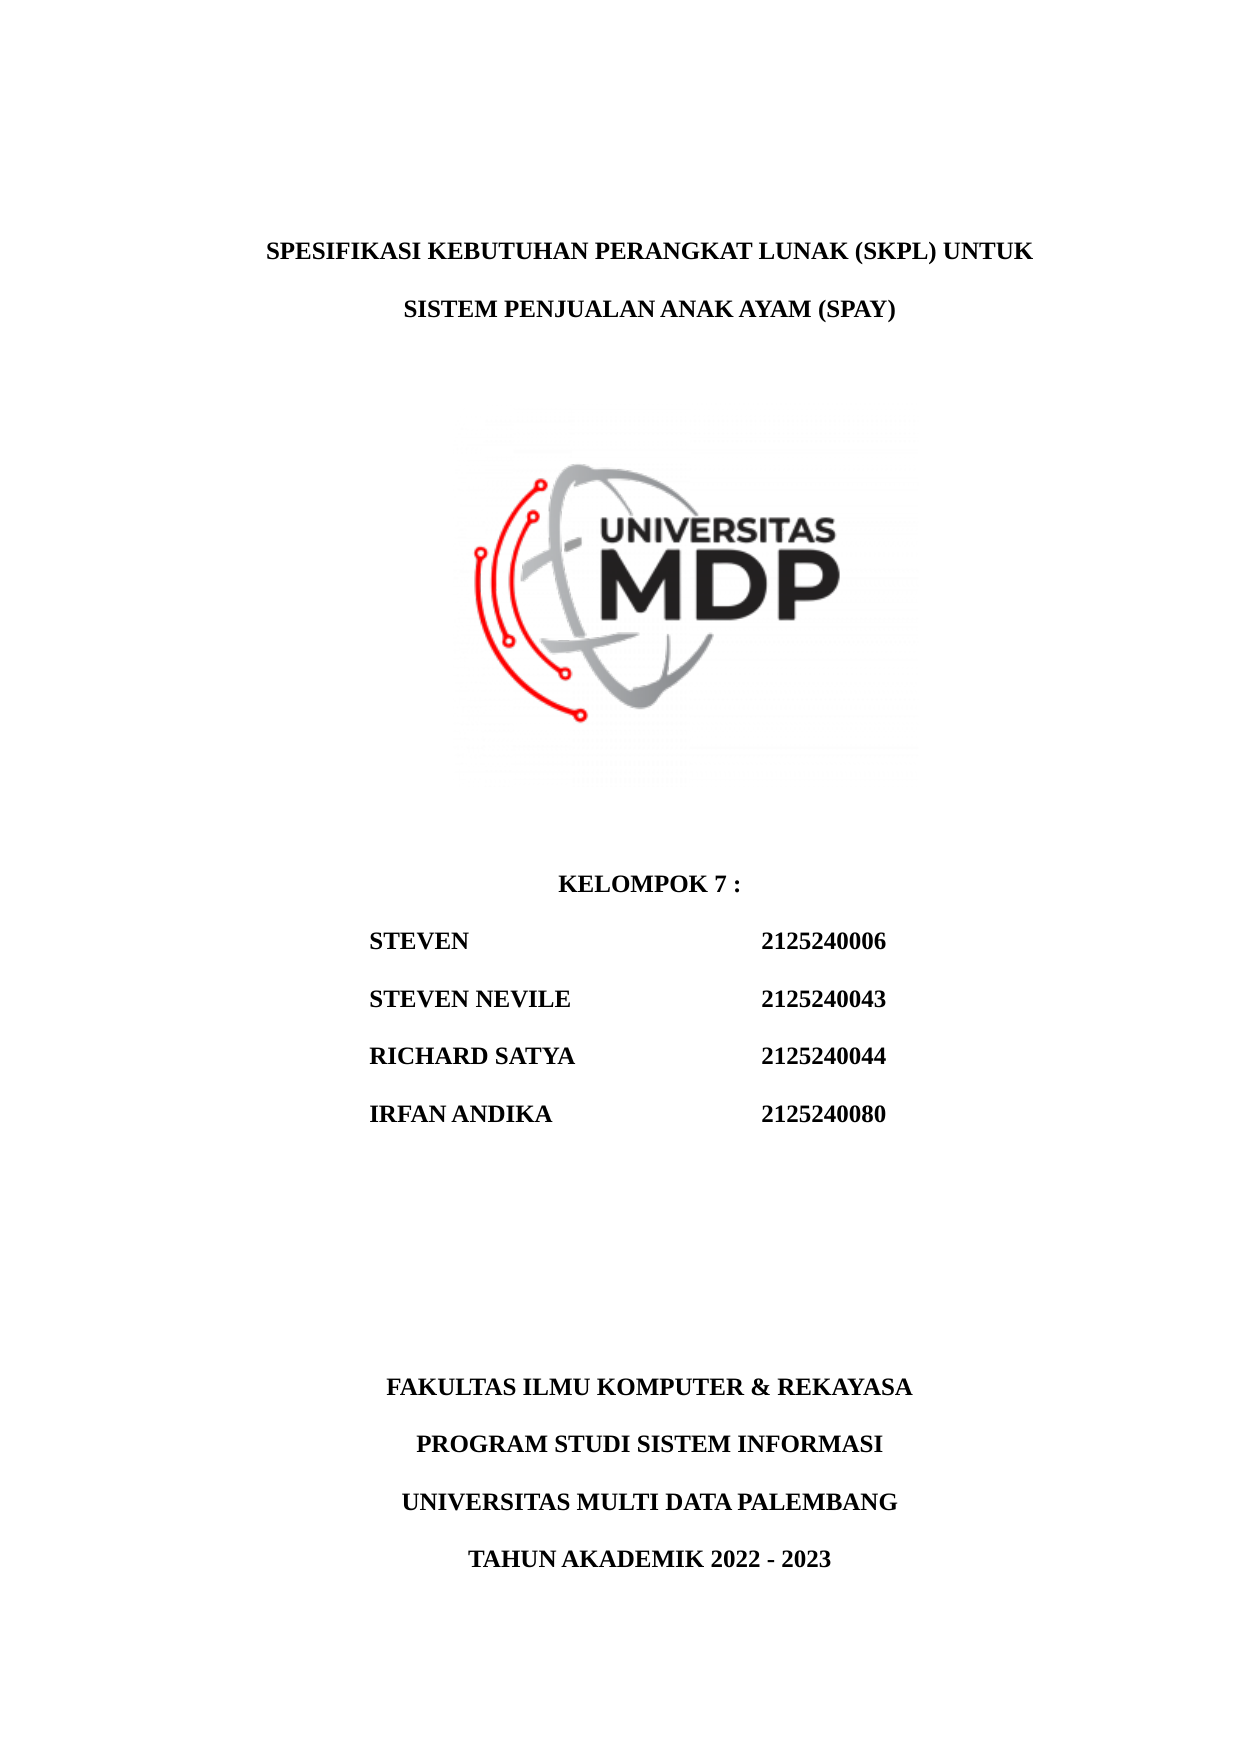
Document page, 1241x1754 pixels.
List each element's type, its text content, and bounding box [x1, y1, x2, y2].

text PROGRAM STUDI SISTEM INFORMASI [236, 1429, 1063, 1458]
text STEVEN NEVILE 2125240043 [236, 984, 1063, 1012]
text RICHARD SATYA 2125240044 [236, 1041, 1063, 1070]
text STEVEN 2125240006 [236, 926, 1063, 955]
text UNIVERSITAS MULTI DATA PALEMBANG [236, 1487, 1063, 1516]
text FAKULTAS ILMU KOMPUTER & REKAYASA [236, 1372, 1063, 1401]
text SISTEM PENJUALAN ANAK AYAM (SPAY) [236, 294, 1063, 322]
text TAHUN AKADEMIK 2022 - 2023 [236, 1544, 1063, 1573]
text KELOMPOK 7 : [236, 869, 1063, 897]
text IRFAN ANDIKA 2125240080 [236, 1099, 1063, 1127]
text SPESIFIKASI KEBUTUHAN PERANGKAT LUNAK (SKPL) UNTUK [236, 236, 1063, 265]
picture [453, 402, 919, 787]
